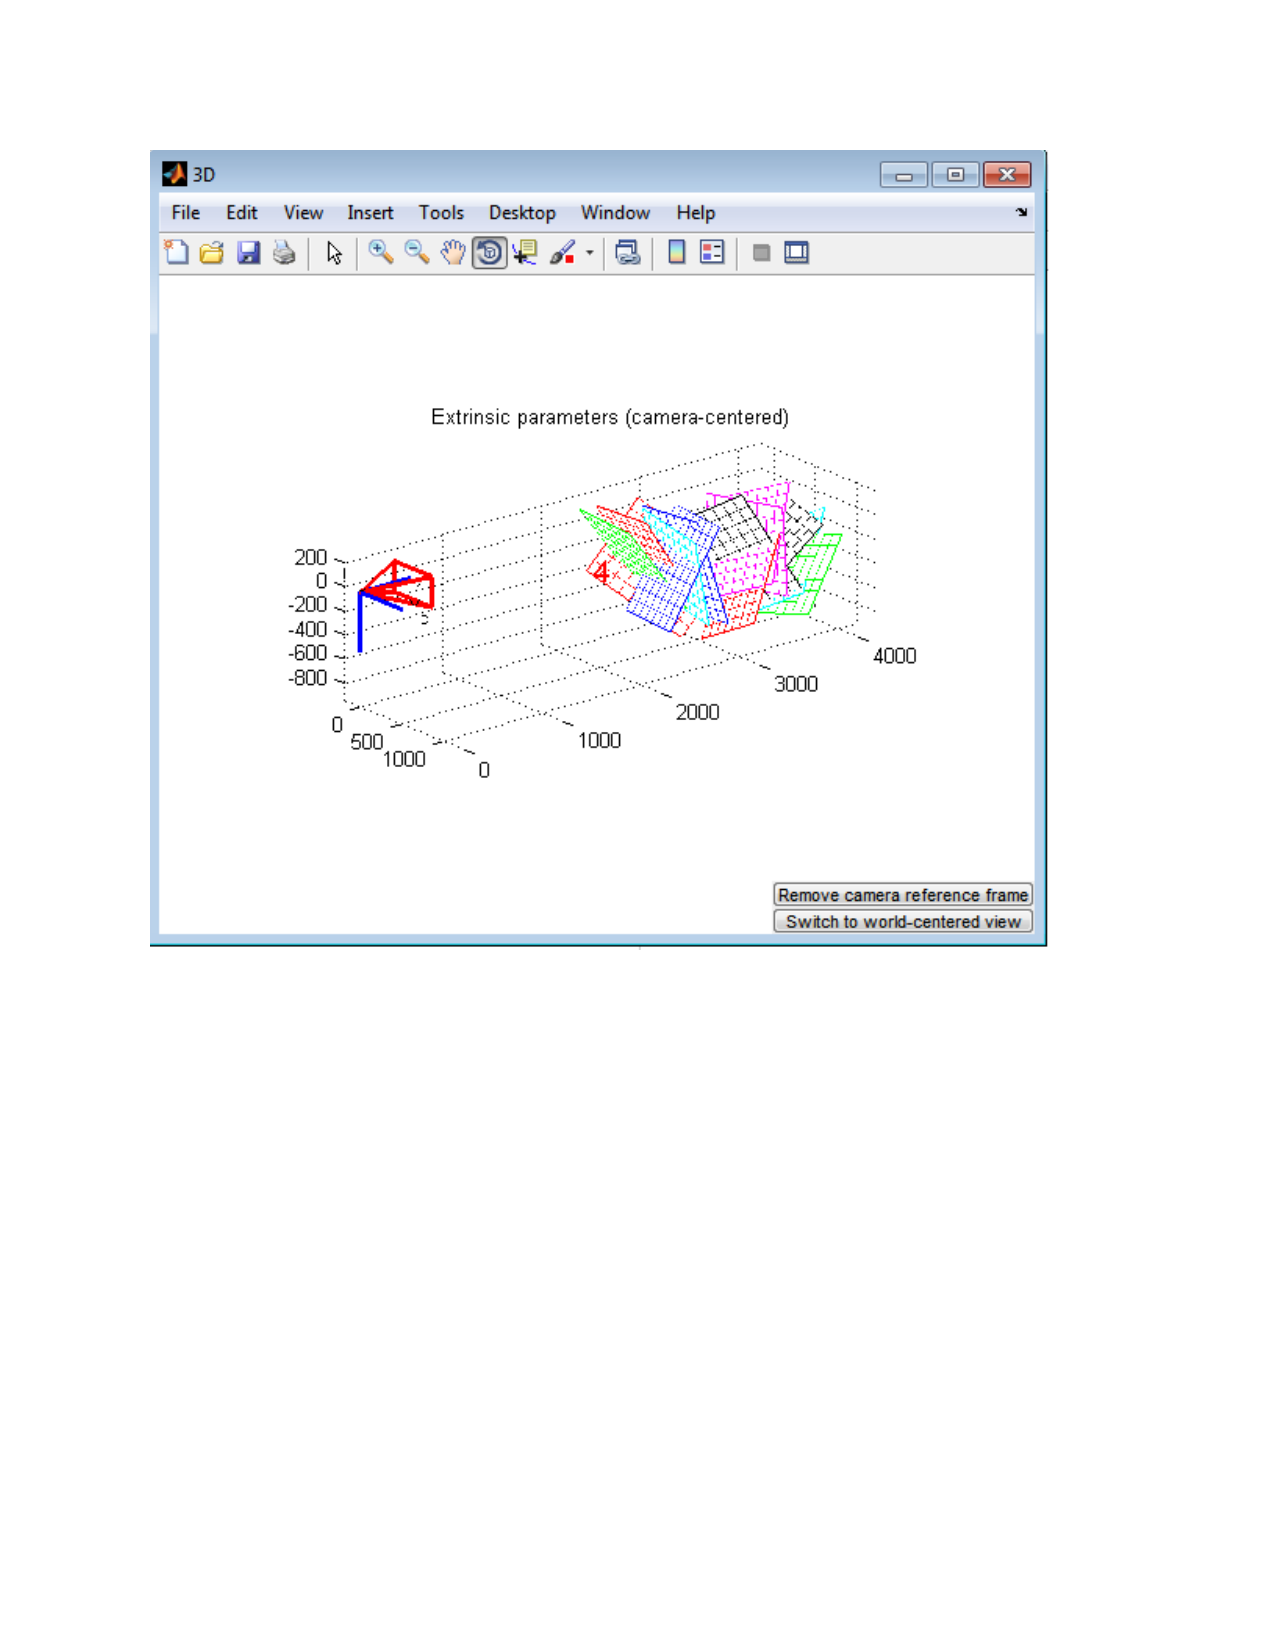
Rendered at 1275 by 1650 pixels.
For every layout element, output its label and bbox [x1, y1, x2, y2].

picture [150, 150, 1049, 950]
